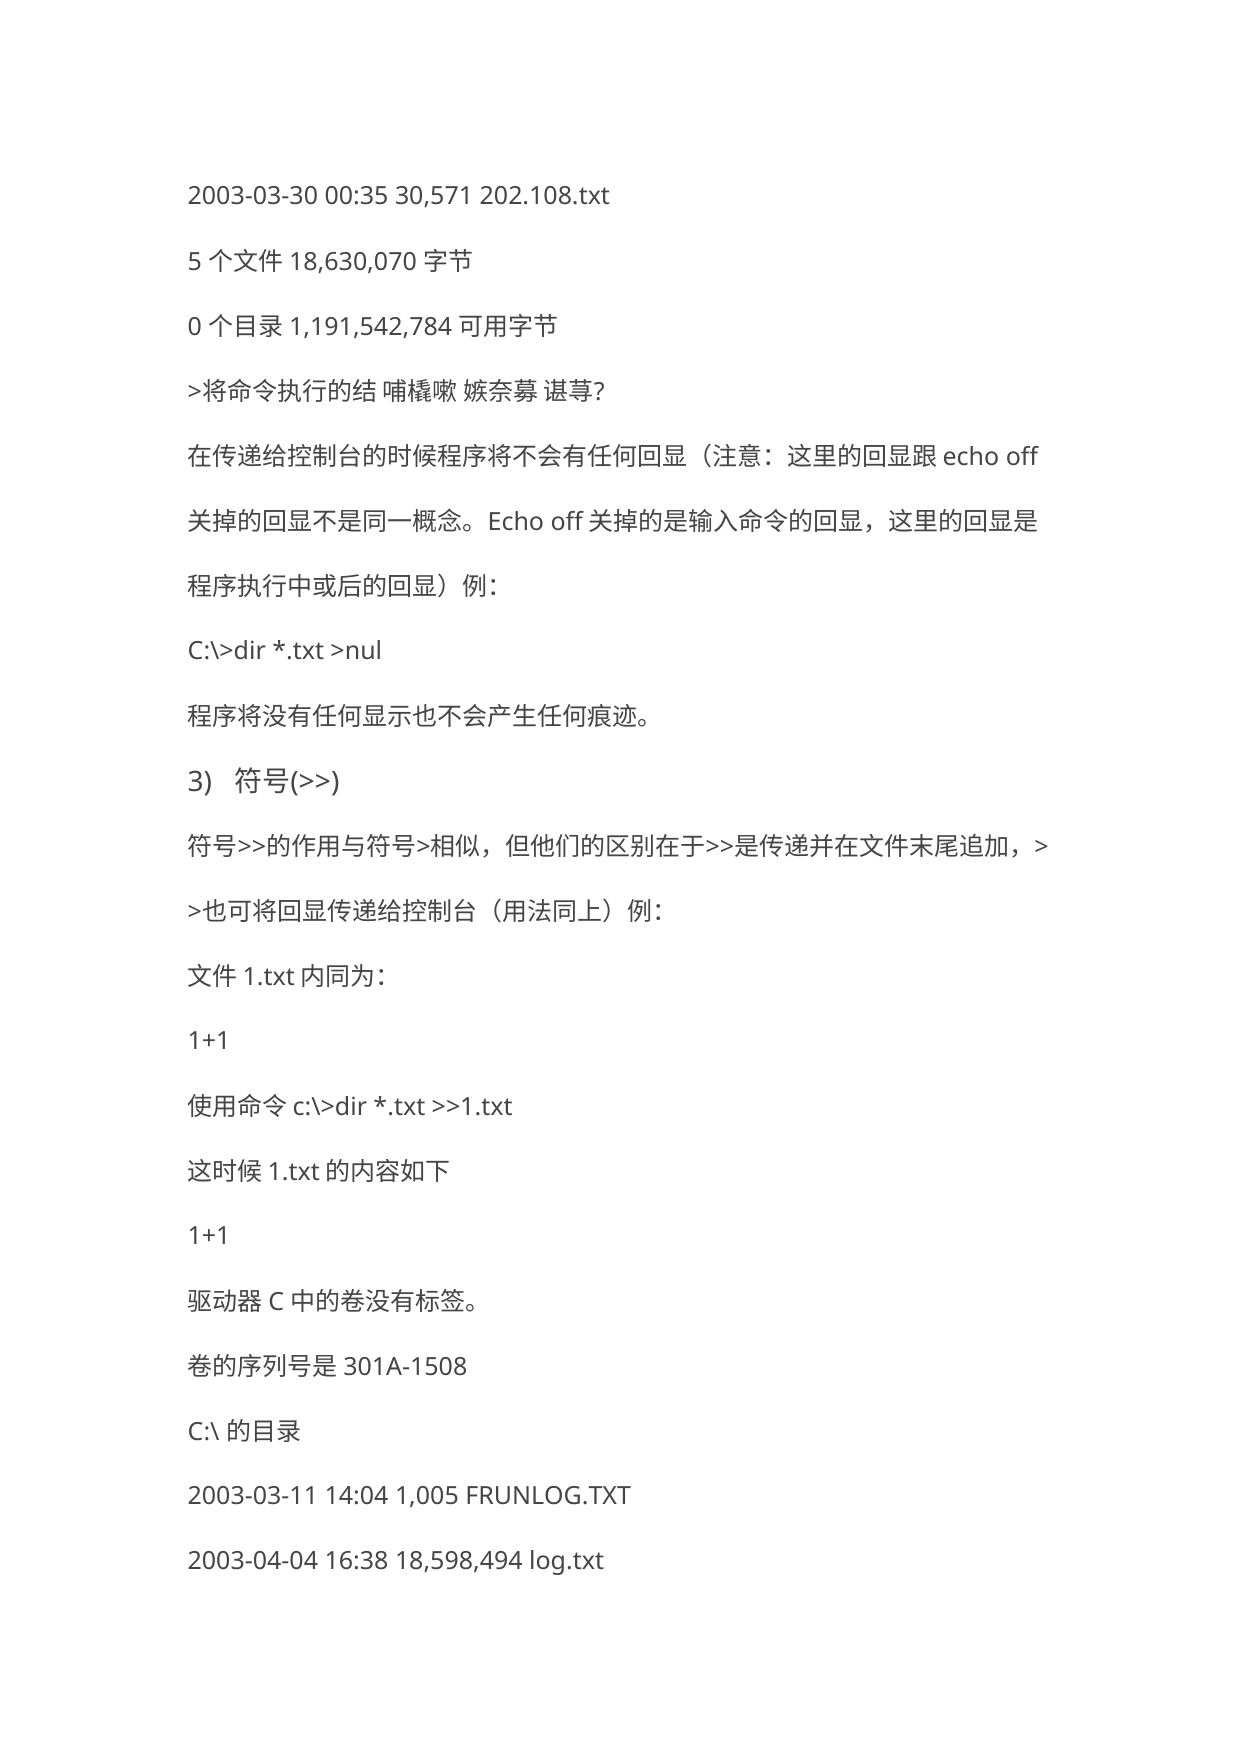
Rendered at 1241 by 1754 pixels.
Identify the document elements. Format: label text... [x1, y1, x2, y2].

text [187, 162, 1053, 747]
text 3) 符号(>>) [187, 747, 1053, 812]
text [187, 812, 1053, 1592]
